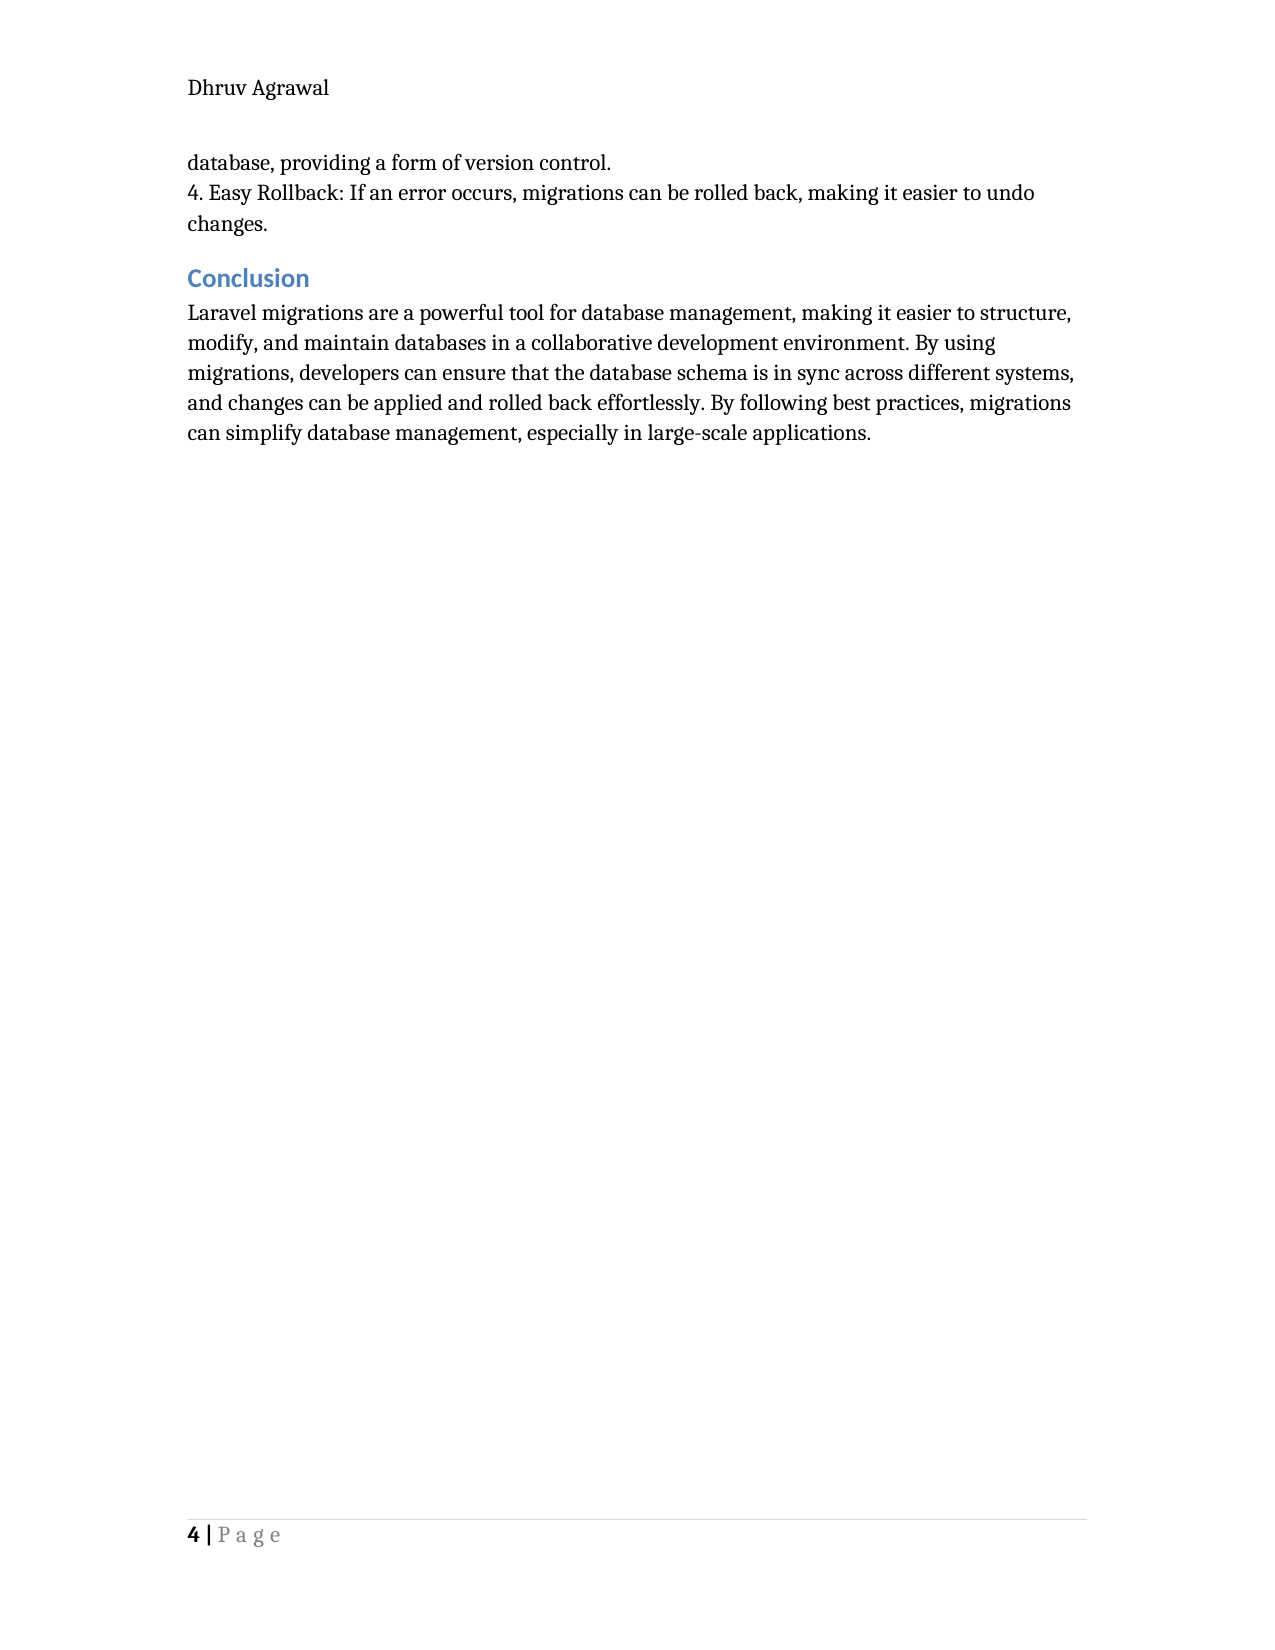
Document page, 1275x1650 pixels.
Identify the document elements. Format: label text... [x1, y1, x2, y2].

subtitle Conclusion [187, 261, 1087, 294]
text Laravel migrations are a powerful tool for database management, making it easier to structure, modify, and maintain databases in a collaborative development environment. By using migrations, developers can ensure that the database schema is in sync across different systems, and changes can be applied and rolled back effortlessly. By following best practices, migrations can simplify database management, especially in large-scale applications. [187, 299, 1087, 447]
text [187, 150, 1087, 237]
